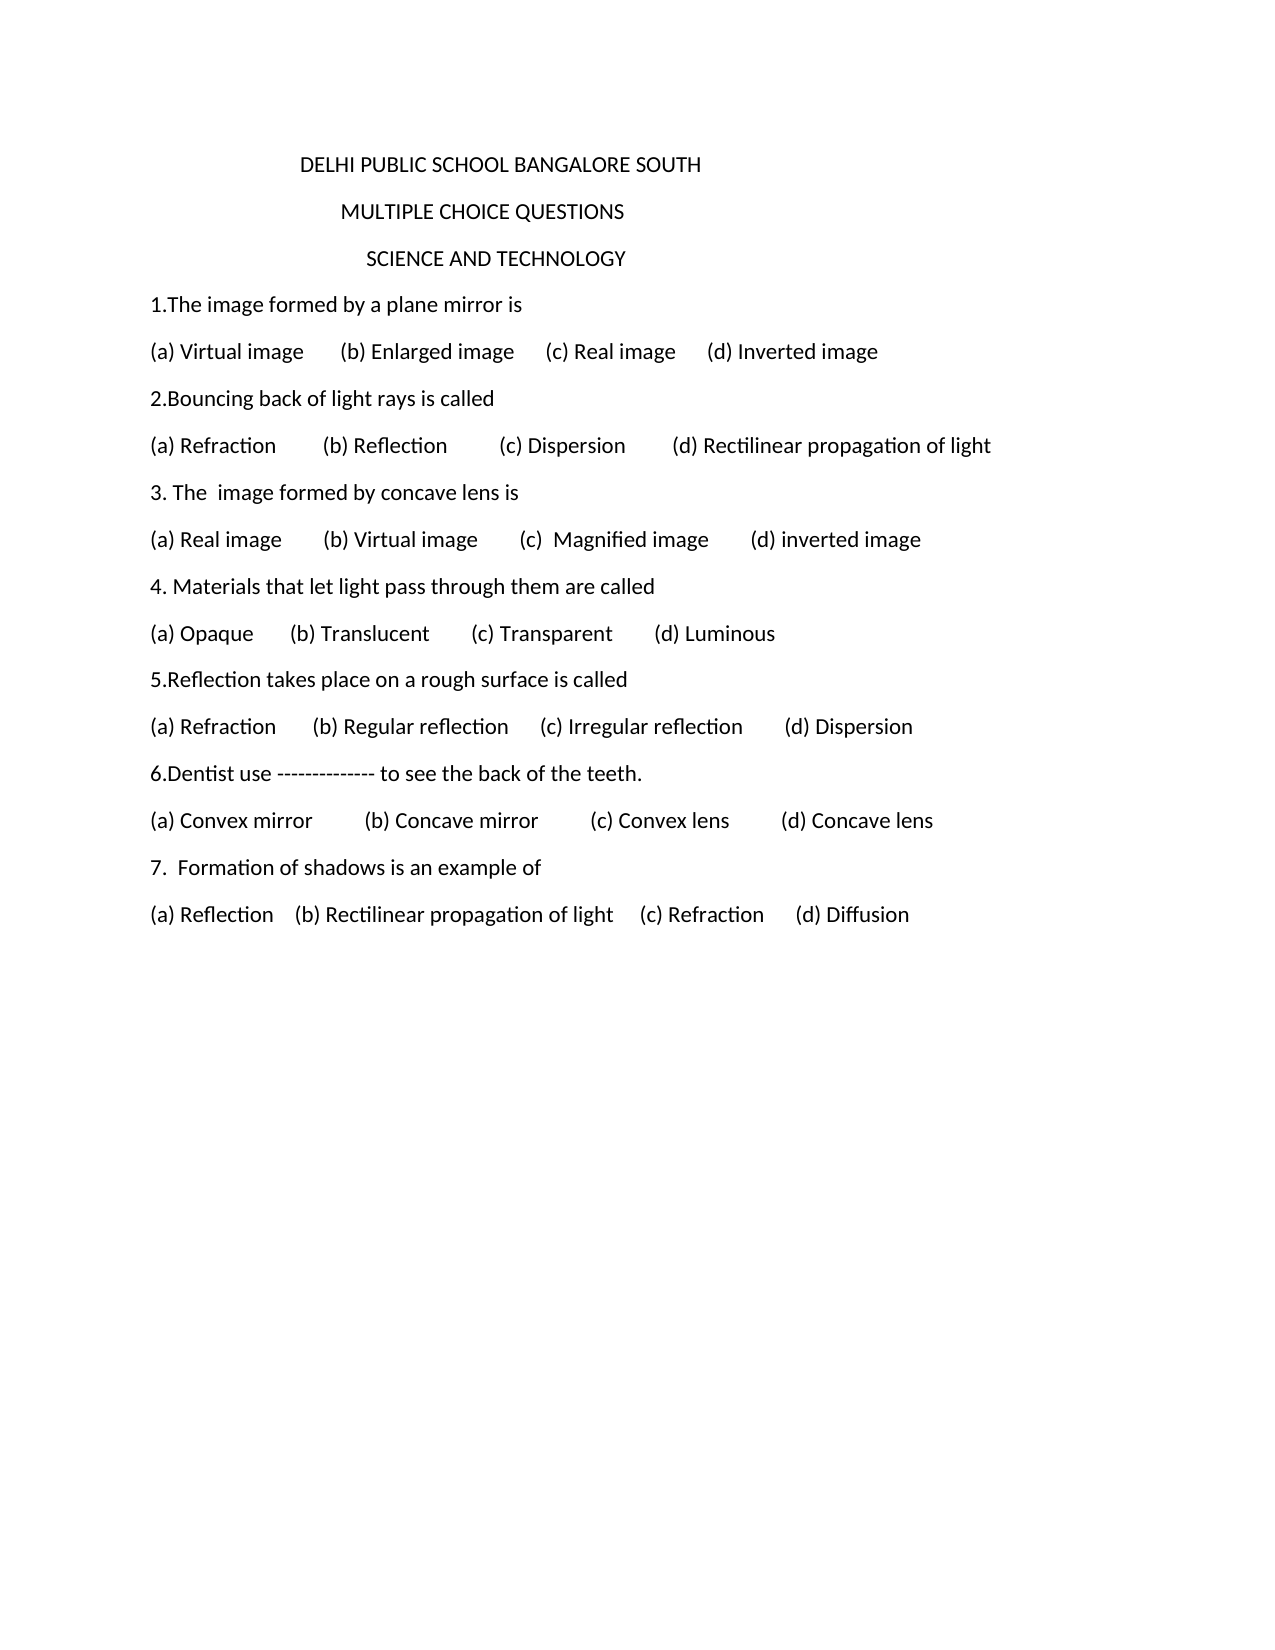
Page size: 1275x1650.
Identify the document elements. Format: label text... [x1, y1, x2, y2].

text 3. The image formed by concave lens is [150, 478, 1125, 506]
text (a) Virtual image (b) Enlarged image (c) Real image (d) Inverted image [150, 337, 1125, 366]
text 4. Materials that let light pass through them are called [150, 572, 1125, 600]
text (a) Real image (b) Virtual image (c) Magnified image (d) inverted image [150, 525, 1125, 553]
text 1.The image formed by a plane mirror is [150, 291, 1125, 319]
text 7. Formation of shadows is an example of [150, 853, 1125, 881]
text (a) Convex mirror (b) Concave mirror (c) Convex lens (d) Concave lens [150, 806, 1125, 834]
text (a) Refraction (b) Reflection (c) Dispersion (d) Rectilinear propagation of light [150, 431, 1125, 459]
text 2.Bouncing back of light rays is called [150, 384, 1125, 412]
text (a) Opaque (b) Translucent (c) Transparent (d) Luminous [150, 619, 1125, 647]
text SCIENCE AND TECHNOLOGY [150, 244, 1125, 272]
text 5.Reflection takes place on a rough surface is called [150, 666, 1125, 694]
text (a) Reflection (b) Rectilinear propagation of light (c) Refraction (d) Diffusion [150, 900, 1125, 928]
text 6.Dentist use -------------- to see the back of the teeth. [150, 759, 1125, 787]
text (a) Refraction (b) Regular reflection (c) Irregular reflection (d) Dispersion [150, 712, 1125, 741]
text MULTIPLE CHOICE QUESTIONS [150, 197, 1125, 225]
text DELHI PUBLIC SCHOOL BANGALORE SOUTH [150, 150, 1125, 178]
